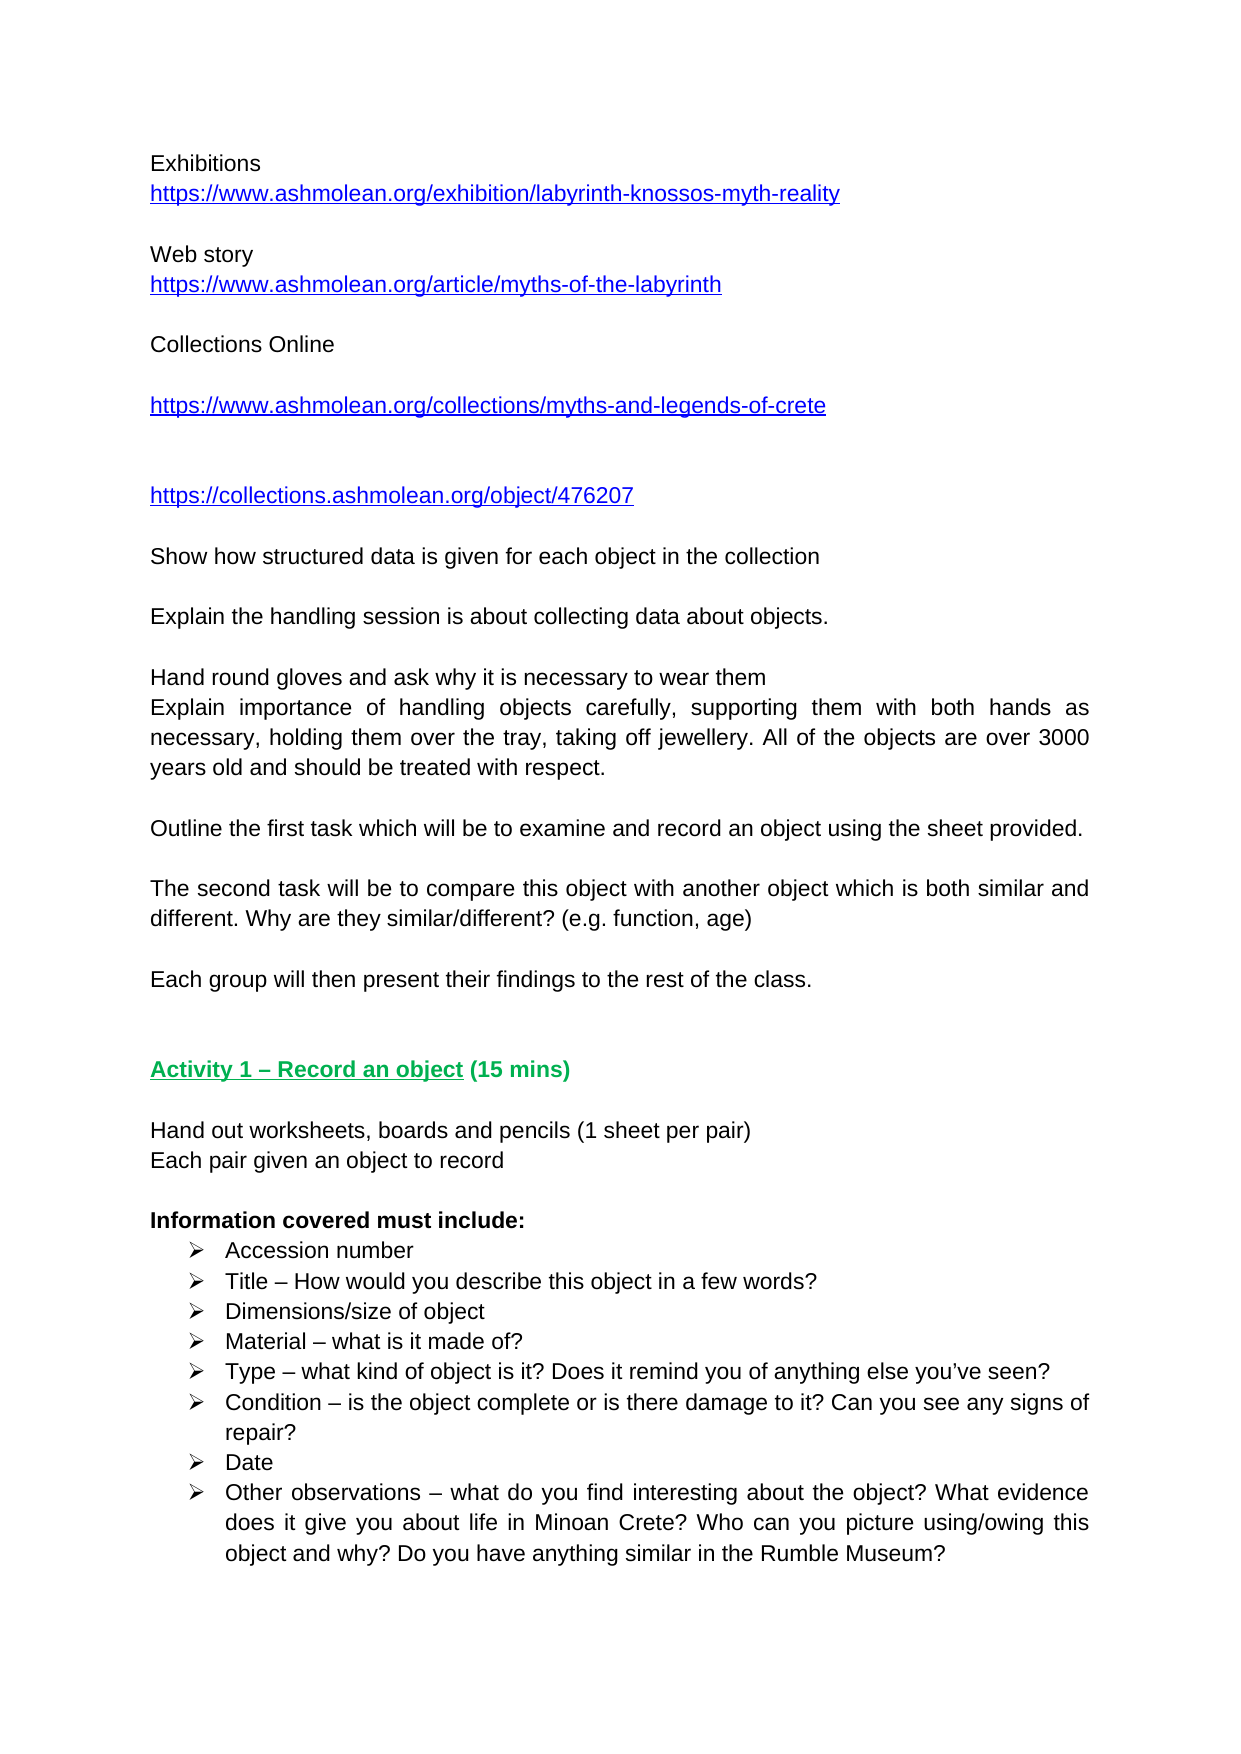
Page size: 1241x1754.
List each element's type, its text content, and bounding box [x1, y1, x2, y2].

text Activity 1 – Record an object (15 mins) [150, 1056, 1090, 1083]
text Exhibitions [150, 150, 1090, 176]
list Dimensions/size of object [187, 1298, 1090, 1324]
text Explain importance of handling objects carefully, supporting them with both hands as necessary, holding them over the tray, taking off jewellery. All of the objects are over 3000 years old and should be treated with respect. [150, 694, 1090, 781]
text Each group will then present their findings to the rest of the class. [150, 966, 1090, 992]
list Information covered must include: [150, 1207, 1090, 1234]
list Title – How would you describe this object in a few words? [187, 1268, 1090, 1294]
text The second task will be to compare this object with another object which is both similar and different. Why are they similar/different? (e.g. function, age) [150, 875, 1090, 932]
text Outline the first task which will be to examine and record an object using the sheet provided. [150, 814, 1090, 841]
list Accession number [187, 1237, 1090, 1264]
list Date [187, 1449, 1090, 1475]
text Hand out worksheets, boards and pencils (1 sheet per pair) [150, 1117, 1090, 1143]
list Material – what is it made of? [187, 1328, 1090, 1354]
text https://www.ashmolean.org/exhibition/labyrinth-knossos-myth-reality [150, 180, 1090, 207]
list Condition – is the object complete or is there damage to it? Can you see any signs of repair? [187, 1388, 1090, 1445]
text https://www.ashmolean.org/collections/myths-and-legends-of-crete [150, 392, 1090, 418]
text Show how structured data is given for each object in the collection [150, 543, 1090, 569]
text https://collections.ashmolean.org/object/476207 [150, 482, 1090, 509]
text Each pair given an object to record [150, 1147, 1090, 1173]
text https://www.ashmolean.org/article/myths-of-the-labyrinth [150, 271, 1090, 297]
list Type – what kind of object is it? Does it remind you of anything else you’ve seen? [187, 1358, 1090, 1385]
list Other observations – what do you find interesting about the object? What evidence does it give you about life in Minoan Crete? Who can you picture using/owing this object and why? Do you have anything similar in the Rumble Museum? [187, 1479, 1090, 1566]
text Hand round gloves and ask why it is necessary to wear them [150, 663, 1090, 690]
text Web story [150, 241, 1090, 267]
text Collections Online [150, 331, 1090, 358]
text Explain the handling session is about collecting data about objects. [150, 603, 1090, 629]
